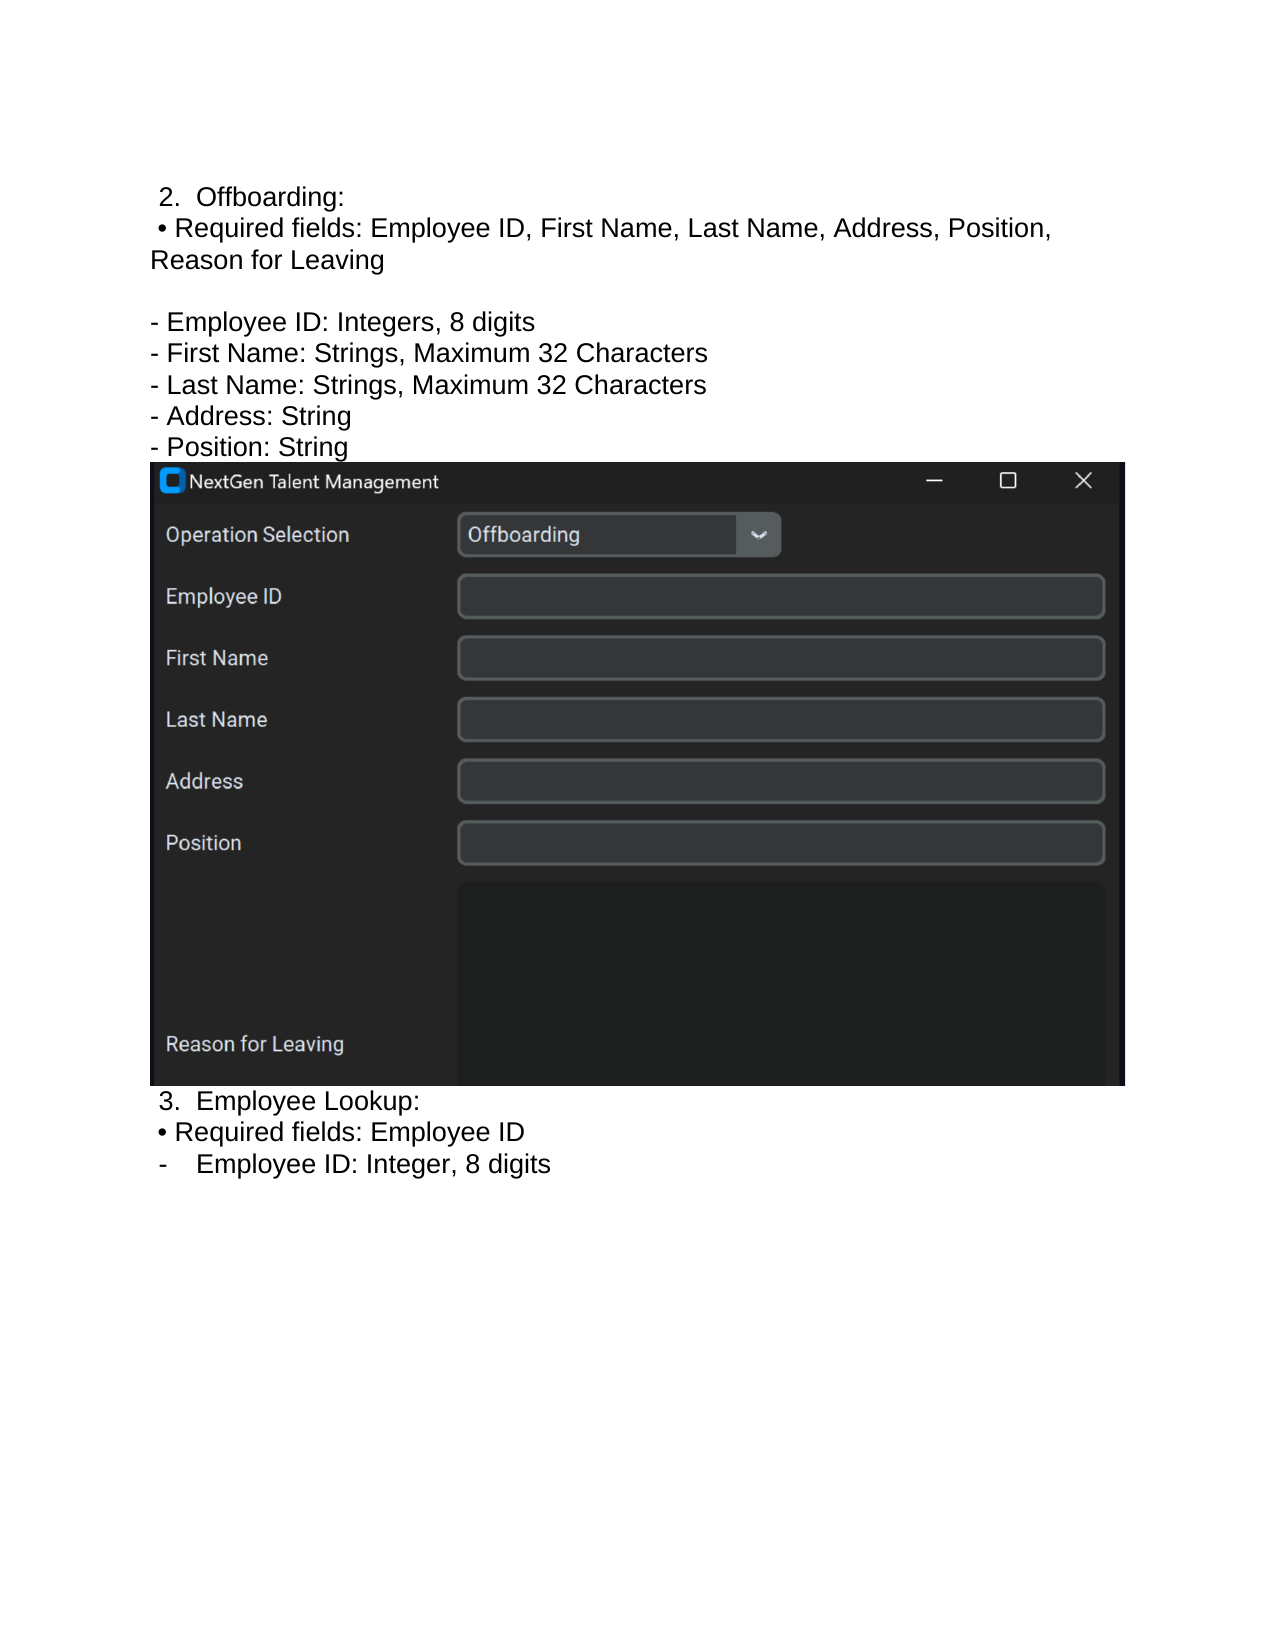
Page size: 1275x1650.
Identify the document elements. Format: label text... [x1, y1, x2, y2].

picture [150, 462, 1125, 1086]
text - Position: String [150, 431, 1125, 462]
text - Address: String [150, 400, 1125, 431]
list Employee Lookup: [158, 1086, 1125, 1116]
text - Employee ID: Integers, 8 digits [150, 306, 1125, 337]
list Offboarding: [158, 181, 1125, 212]
text - First Name: Strings, Maximum 32 Characters [150, 337, 1125, 369]
text • Required fields: Employee ID [150, 1116, 1125, 1148]
text • Required fields: Employee ID, First Name, Last Name, Address, Position, Reason for Leaving [150, 212, 1125, 275]
text - Last Name: Strings, Maximum 32 Characters [150, 369, 1125, 400]
list Employee ID: Integer, 8 digits [158, 1148, 1125, 1179]
